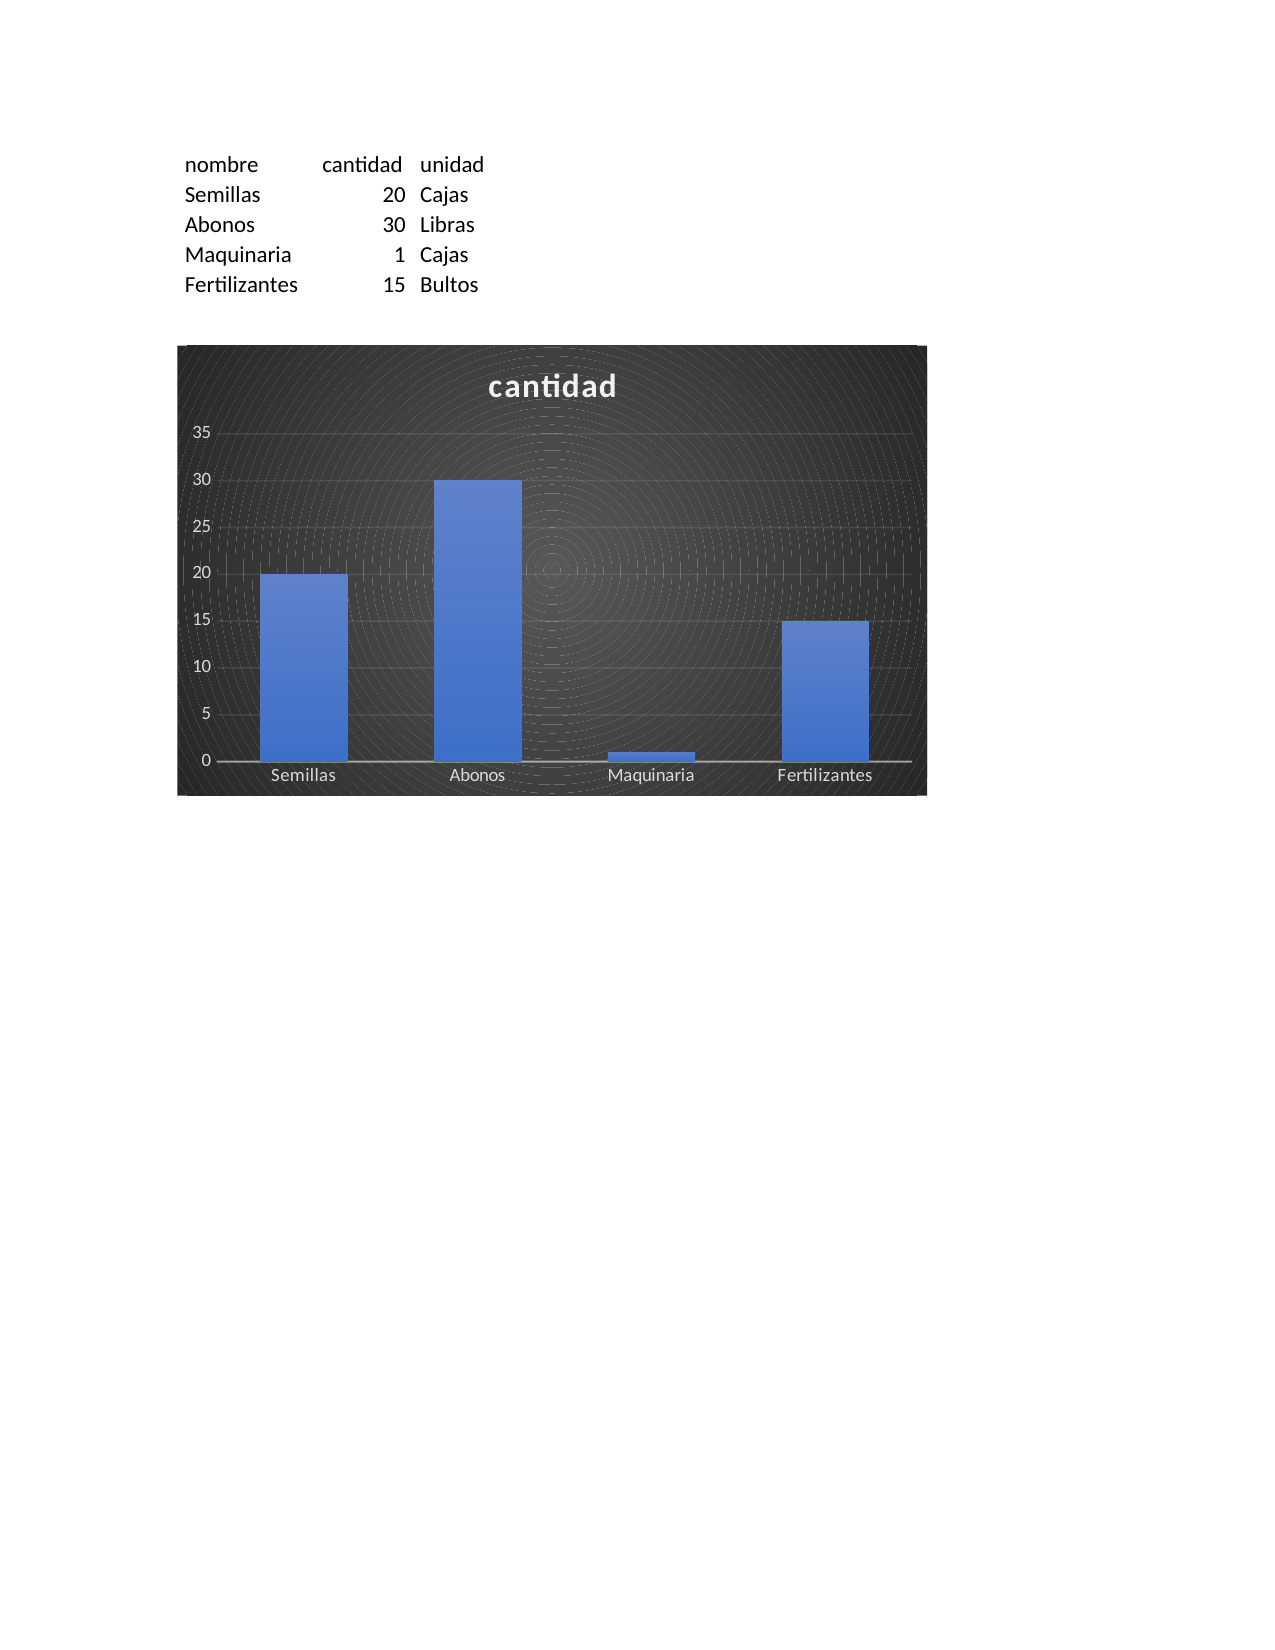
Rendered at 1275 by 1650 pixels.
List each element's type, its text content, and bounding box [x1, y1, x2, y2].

table_cell Bultos [413, 269, 496, 299]
table_cell 30 [315, 208, 413, 238]
table_cell 1 [315, 238, 413, 268]
table_cell Libras [413, 208, 496, 238]
table_cell 20 [315, 178, 413, 208]
table_cell Abonos [177, 208, 315, 238]
table_cell Cajas [413, 238, 496, 268]
table_cell Semillas [177, 178, 315, 208]
table_cell Cajas [413, 178, 496, 208]
table_cell Fertilizantes [177, 269, 315, 299]
table_cell Maquinaria [177, 238, 315, 268]
table_header cantidad [315, 148, 413, 178]
table_cell 15 [315, 269, 413, 299]
table_header unidad [413, 148, 496, 178]
table_header nombre [177, 148, 315, 178]
